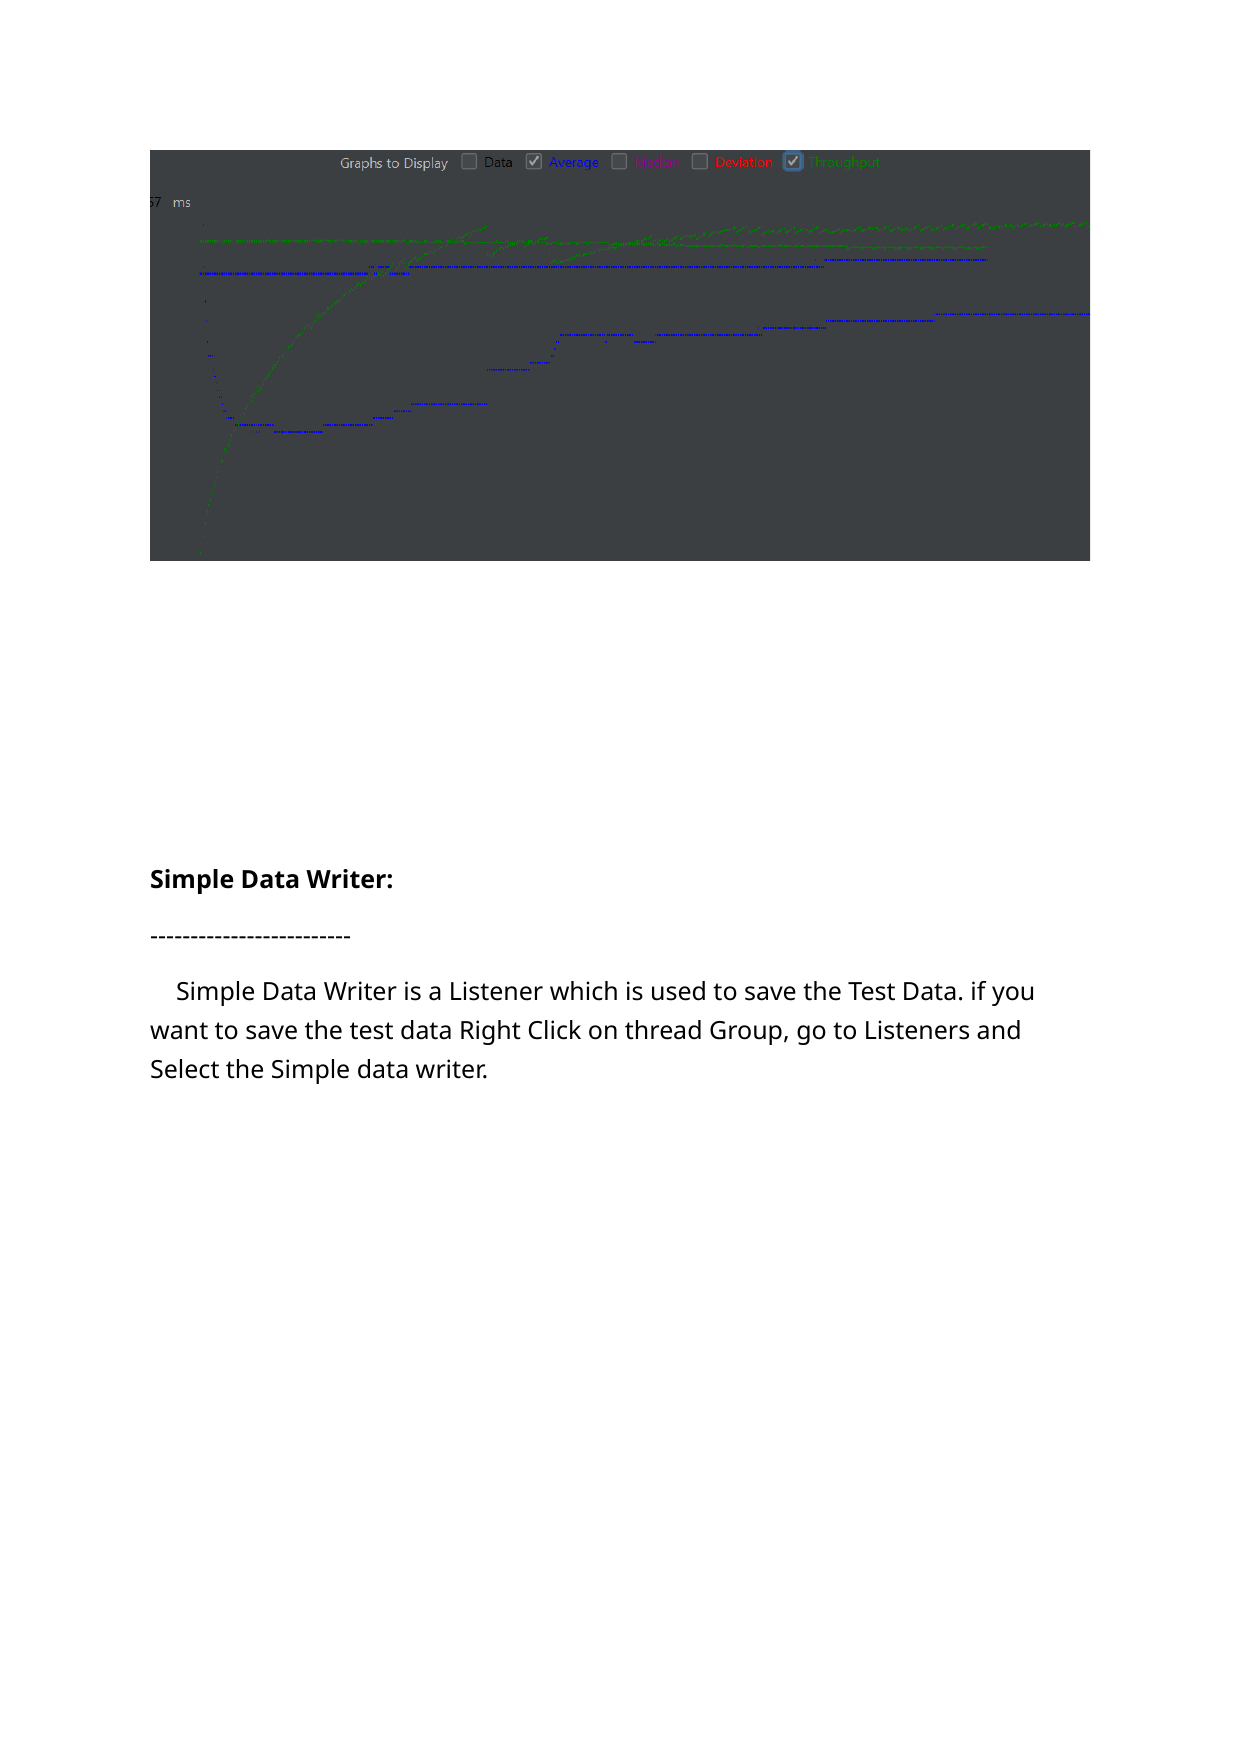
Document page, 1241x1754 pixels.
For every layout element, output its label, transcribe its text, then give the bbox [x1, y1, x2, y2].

text Simple Data Writer: [150, 862, 1090, 896]
text Simple Data Writer is a Listener which is used to save the Test Data. if you want to save the test data Right Click on thread Group, go to Listeners and Select the Simple data writer. [150, 973, 1090, 1086]
text ------------------------- [150, 918, 1090, 952]
picture [150, 150, 1091, 561]
